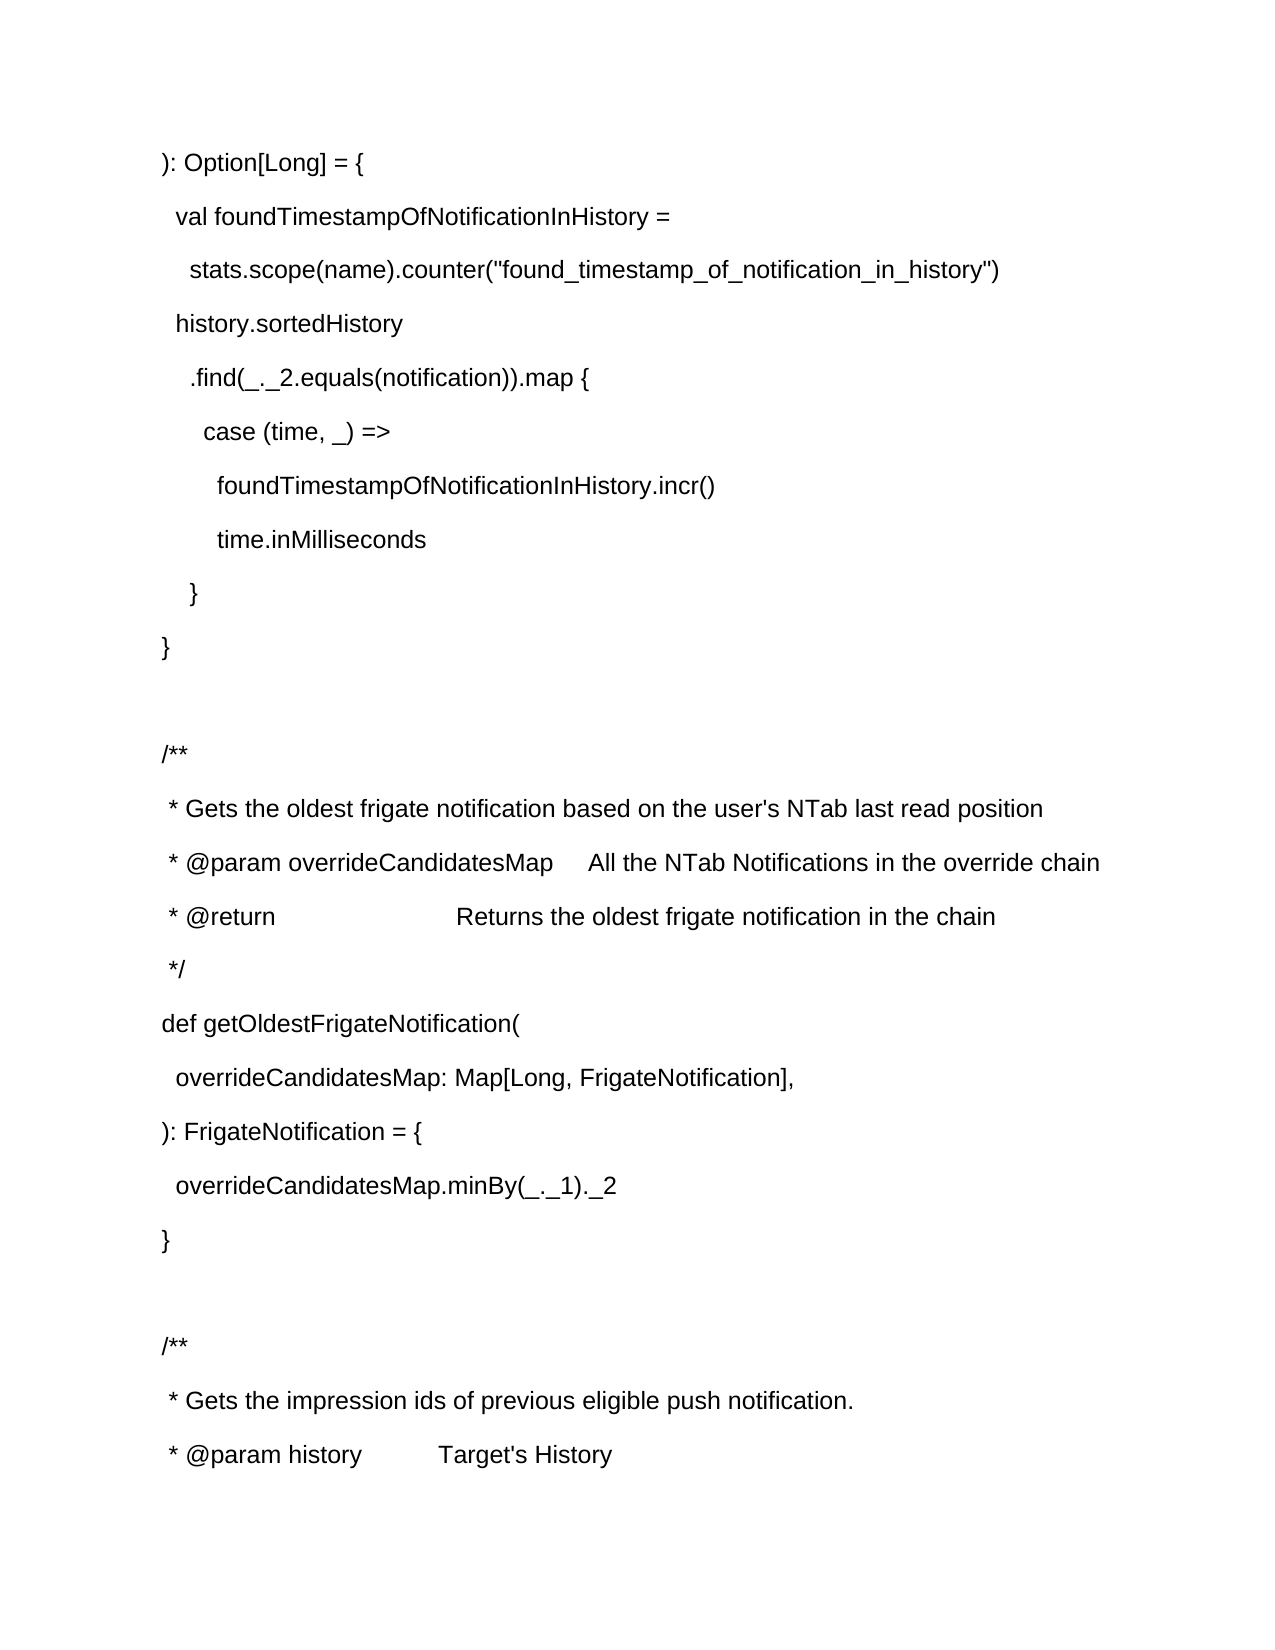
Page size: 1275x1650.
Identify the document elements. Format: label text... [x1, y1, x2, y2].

text } [148, 1225, 1127, 1253]
text ): Option[Long] = { [148, 148, 1127, 176]
text stats.scope(name).counter("found_timestamp_of_notification_in_history") [148, 255, 1127, 284]
text time.inMilliseconds [148, 524, 1127, 553]
text /** [148, 1332, 1127, 1361]
text * Gets the impression ids of previous eligible push notification. [148, 1386, 1127, 1415]
text } [148, 632, 1127, 661]
text ): FrigateNotification = { [148, 1117, 1127, 1146]
text /** [148, 740, 1127, 769]
text * @return Returns the oldest frigate notification in the chain [148, 902, 1127, 930]
text * @param history Target's History [148, 1440, 1127, 1469]
text * @param overrideCandidatesMap All the NTab Notifications in the override chain [148, 848, 1127, 876]
text overrideCandidatesMap: Map[Long, FrigateNotification], [148, 1063, 1127, 1092]
text def getOldestFrigateNotification( [148, 1009, 1127, 1038]
text history.sortedHistory [148, 309, 1127, 338]
text case (time, _) => [148, 417, 1127, 446]
text * Gets the oldest frigate notification based on the user's NTab last read position [148, 794, 1127, 823]
text foundTimestampOfNotificationInHistory.incr() [148, 471, 1127, 499]
text val foundTimestampOfNotificationInHistory = [148, 201, 1127, 230]
text overrideCandidatesMap.minBy(_._1)._2 [148, 1171, 1127, 1199]
text } [148, 578, 1127, 607]
text .find(_._2.equals(notification)).map { [148, 363, 1127, 392]
text */ [148, 955, 1127, 984]
